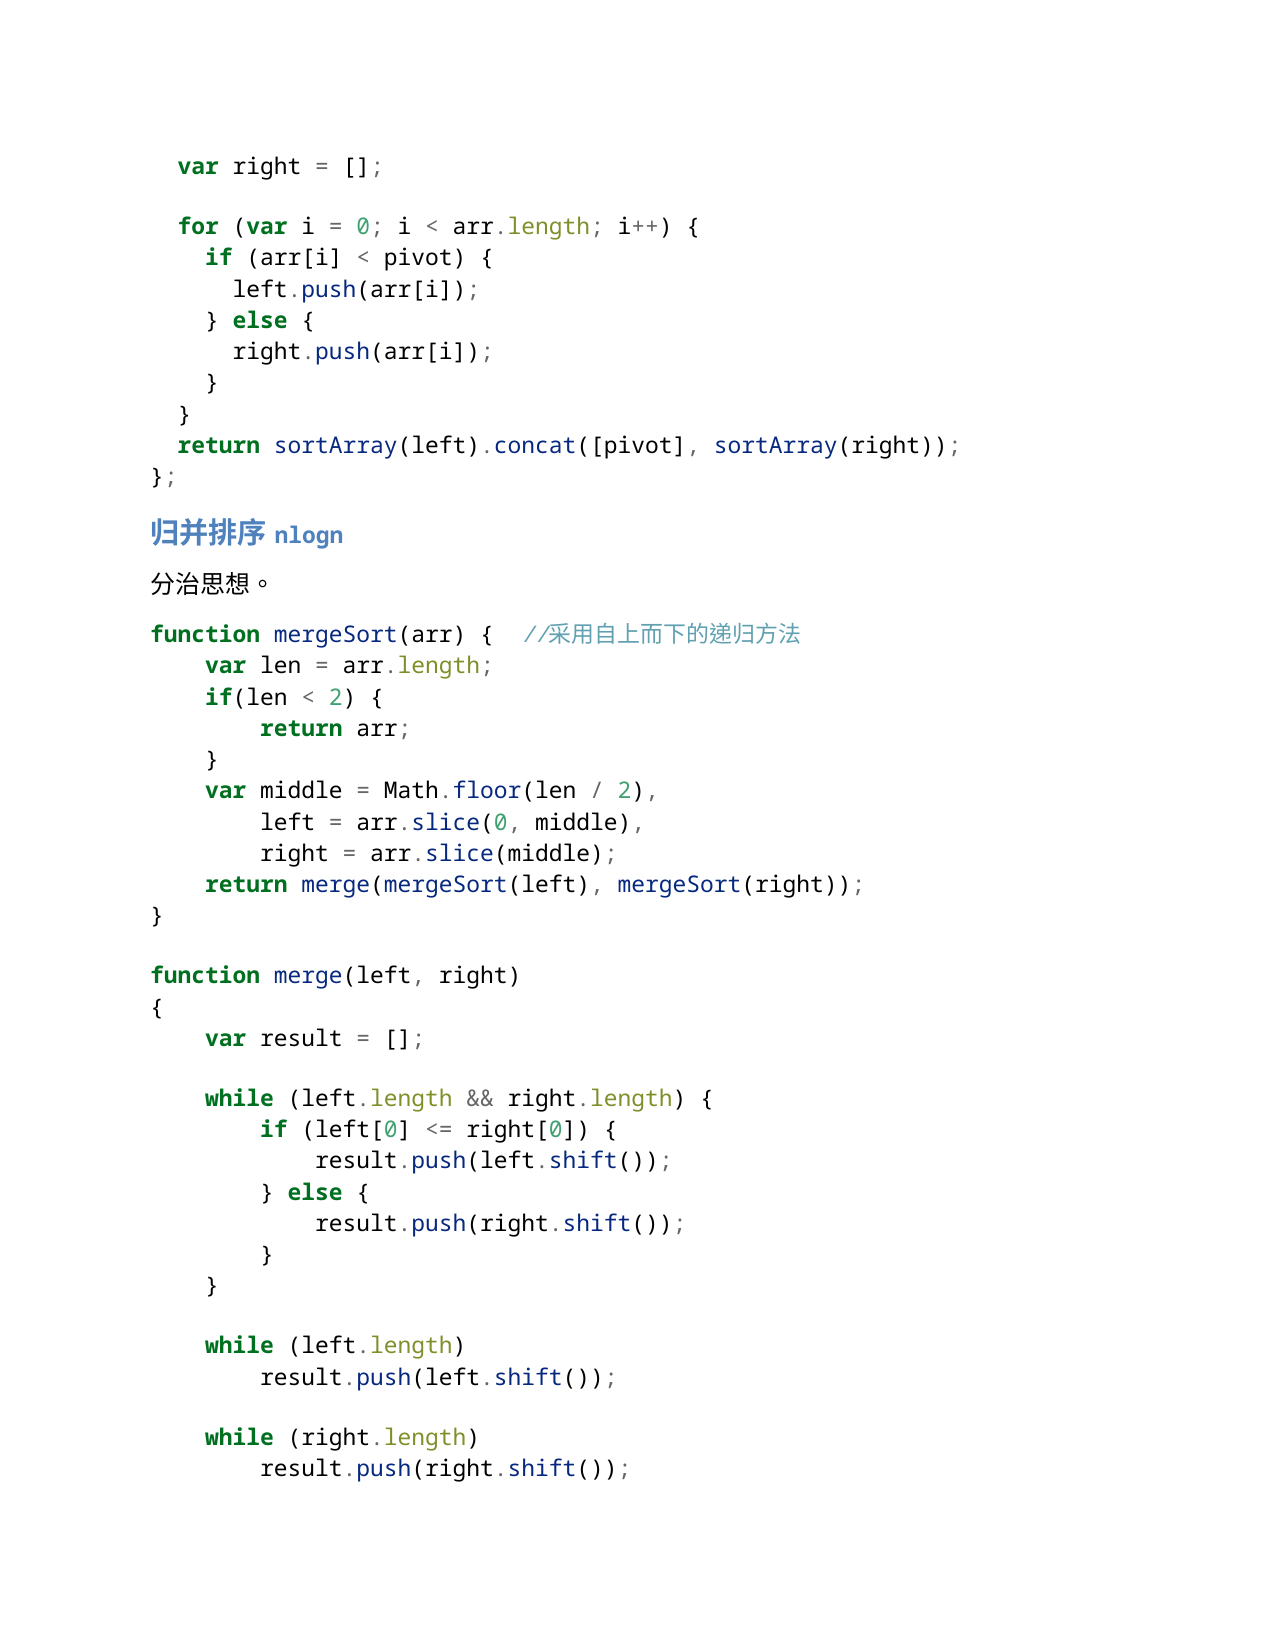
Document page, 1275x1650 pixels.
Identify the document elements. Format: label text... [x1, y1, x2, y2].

text 分治思想。 [150, 571, 1125, 599]
subtitle 归并排序 nlogn [150, 512, 1125, 552]
